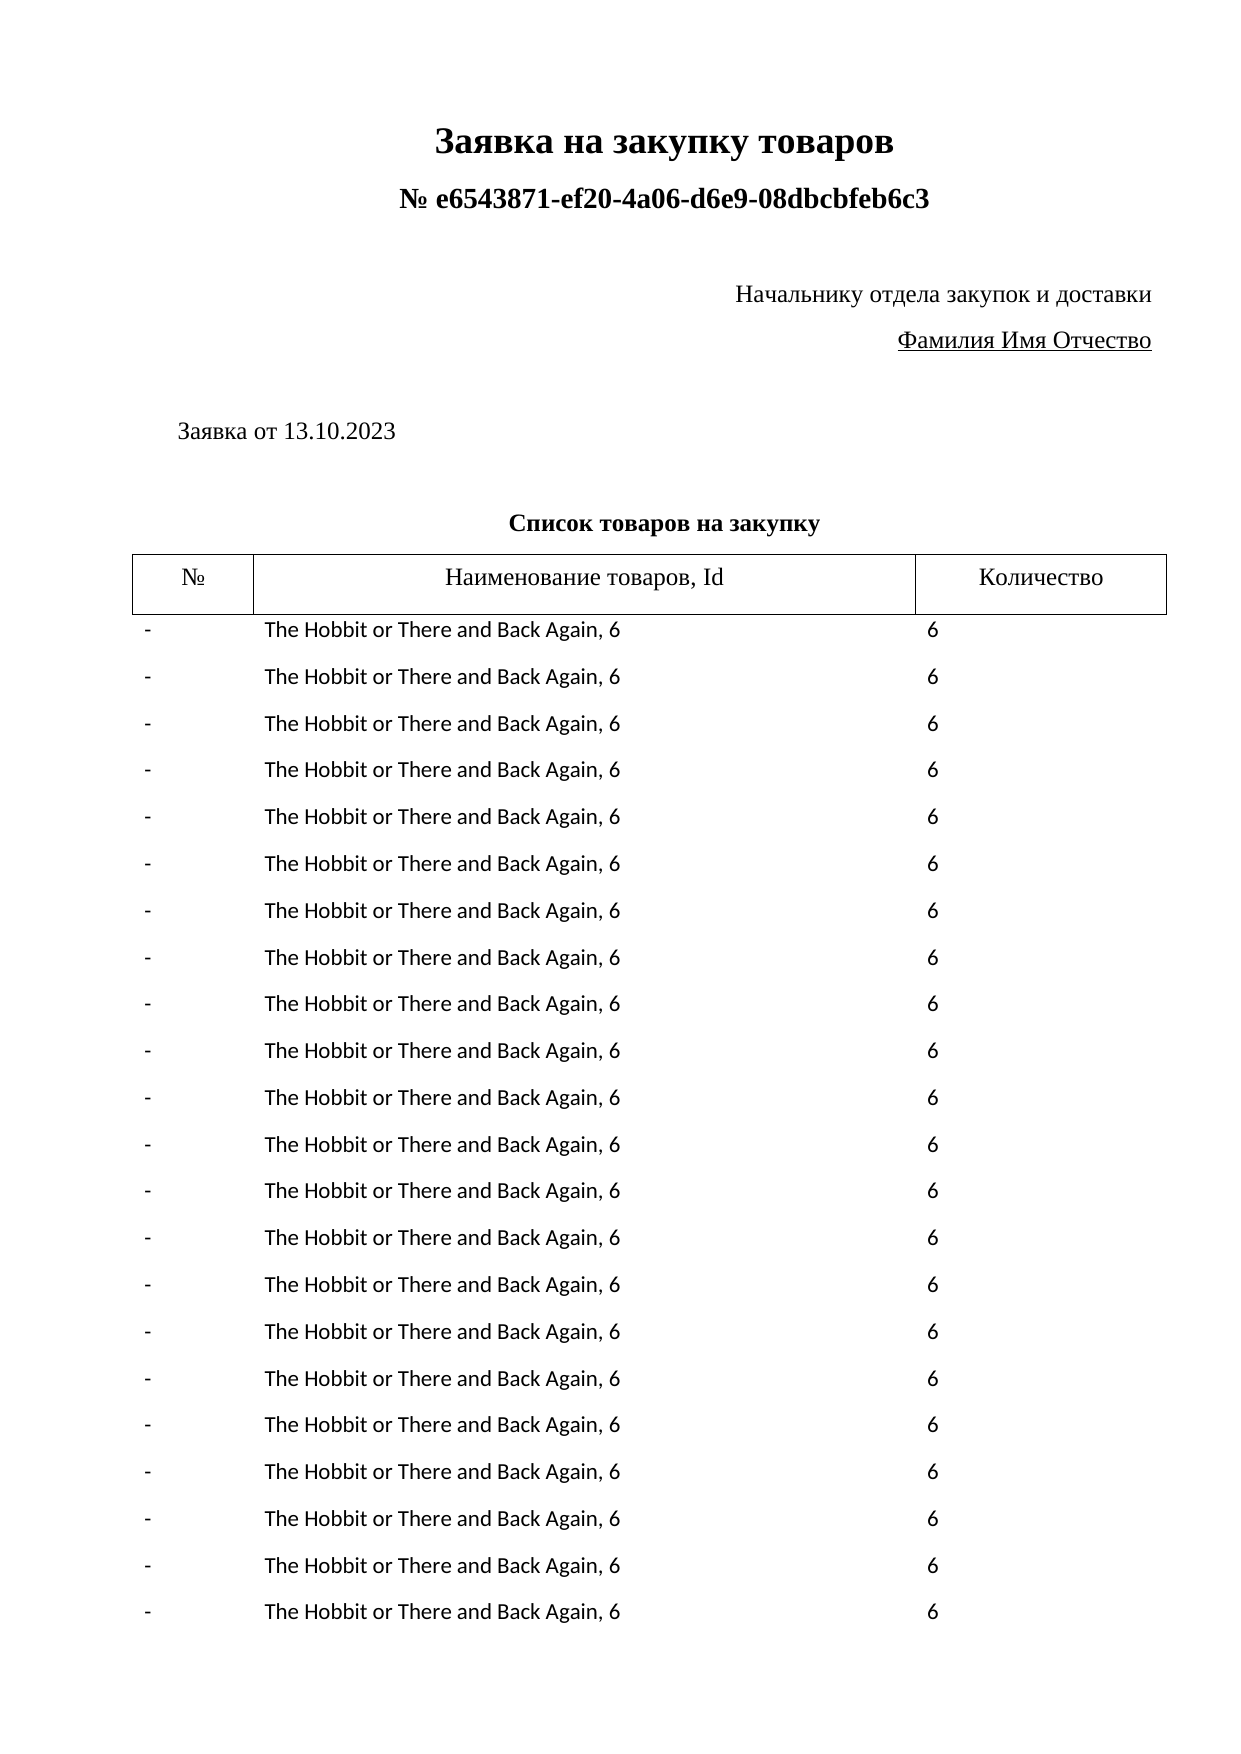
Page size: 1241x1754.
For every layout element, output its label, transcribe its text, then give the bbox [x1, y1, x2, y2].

table_cell - [133, 662, 253, 709]
table_cell - [133, 1036, 253, 1083]
table_header Количество [916, 555, 1166, 614]
table_cell The Hobbit or There and Back Again, 6 [253, 1317, 916, 1364]
table_cell 6 [916, 1036, 1167, 1083]
table_cell The Hobbit or There and Back Again, 6 [253, 1410, 916, 1457]
table_header Наименование товаров, Id [254, 555, 915, 614]
table_cell The Hobbit or There and Back Again, 6 [253, 1551, 916, 1597]
text Заявка от 13.10.2023 [177, 416, 1152, 444]
table_cell The Hobbit or There and Back Again, 6 [253, 1364, 916, 1410]
table_cell - [133, 943, 253, 989]
table_cell The Hobbit or There and Back Again, 6 [253, 615, 916, 662]
table_cell 6 [916, 709, 1167, 756]
table_cell - [133, 990, 253, 1036]
table_cell 6 [916, 1364, 1167, 1410]
table_cell The Hobbit or There and Back Again, 6 [253, 709, 916, 756]
table_cell 6 [916, 803, 1167, 849]
table_cell The Hobbit or There and Back Again, 6 [253, 1504, 916, 1551]
table_cell 6 [916, 1083, 1167, 1130]
table_cell - [133, 896, 253, 943]
table_cell - [133, 1177, 253, 1223]
table_cell 6 [916, 1130, 1167, 1177]
table_cell - [133, 615, 253, 662]
table_cell - [133, 1317, 253, 1364]
table_cell The Hobbit or There and Back Again, 6 [253, 1270, 916, 1317]
table_cell - [133, 803, 253, 849]
table_cell 6 [916, 943, 1167, 989]
table_cell - [133, 1598, 253, 1626]
table_cell 6 [916, 615, 1167, 662]
table_cell 6 [916, 662, 1167, 709]
table_cell - [133, 1223, 253, 1270]
table_cell The Hobbit or There and Back Again, 6 [253, 1036, 916, 1083]
table_cell 6 [916, 756, 1167, 802]
text Заявка на закупку товаров [177, 118, 1152, 161]
table_cell - [133, 1083, 253, 1130]
table_cell The Hobbit or There and Back Again, 6 [253, 896, 916, 943]
table_cell 6 [916, 1270, 1167, 1317]
table_cell The Hobbit or There and Back Again, 6 [253, 943, 916, 989]
table_cell 6 [916, 1457, 1167, 1504]
table_cell - [133, 1410, 253, 1457]
table_cell - [133, 1270, 253, 1317]
table_cell The Hobbit or There and Back Again, 6 [253, 1457, 916, 1504]
table_cell - [133, 709, 253, 756]
table_cell - [133, 1457, 253, 1504]
table_cell The Hobbit or There and Back Again, 6 [253, 849, 916, 896]
table_cell The Hobbit or There and Back Again, 6 [253, 1130, 916, 1177]
table_cell The Hobbit or There and Back Again, 6 [253, 1598, 916, 1626]
table_cell - [133, 1364, 253, 1410]
table_cell 6 [916, 849, 1167, 896]
table_cell The Hobbit or There and Back Again, 6 [253, 803, 916, 849]
table_header № [133, 555, 253, 614]
table_cell 6 [916, 1410, 1167, 1457]
table_cell 6 [916, 896, 1167, 943]
table_cell - [133, 1130, 253, 1177]
table_cell The Hobbit or There and Back Again, 6 [253, 990, 916, 1036]
table_cell 6 [916, 1598, 1167, 1626]
text Фамилия Имя Отчество [177, 325, 1152, 354]
table_cell The Hobbit or There and Back Again, 6 [253, 1177, 916, 1223]
table_cell The Hobbit or There and Back Again, 6 [253, 1083, 916, 1130]
table_cell 6 [916, 1551, 1167, 1597]
table_cell The Hobbit or There and Back Again, 6 [253, 662, 916, 709]
table_cell 6 [916, 1504, 1167, 1551]
text Начальнику отдела закупок и доставки [177, 279, 1152, 308]
table_cell The Hobbit or There and Back Again, 6 [253, 1223, 916, 1270]
table_cell 6 [916, 990, 1167, 1036]
table_cell 6 [916, 1317, 1167, 1364]
table_cell 6 [916, 1223, 1167, 1270]
text Список товаров на закупку [177, 508, 1152, 537]
table_cell 6 [916, 1177, 1167, 1223]
table_cell - [133, 756, 253, 802]
text № e6543871-ef20-4a06-d6e9-08dbcbfeb6c3 [177, 181, 1152, 215]
table_cell - [133, 849, 253, 896]
table_cell - [133, 1504, 253, 1551]
table_cell The Hobbit or There and Back Again, 6 [253, 756, 916, 802]
table_cell - [133, 1551, 253, 1597]
